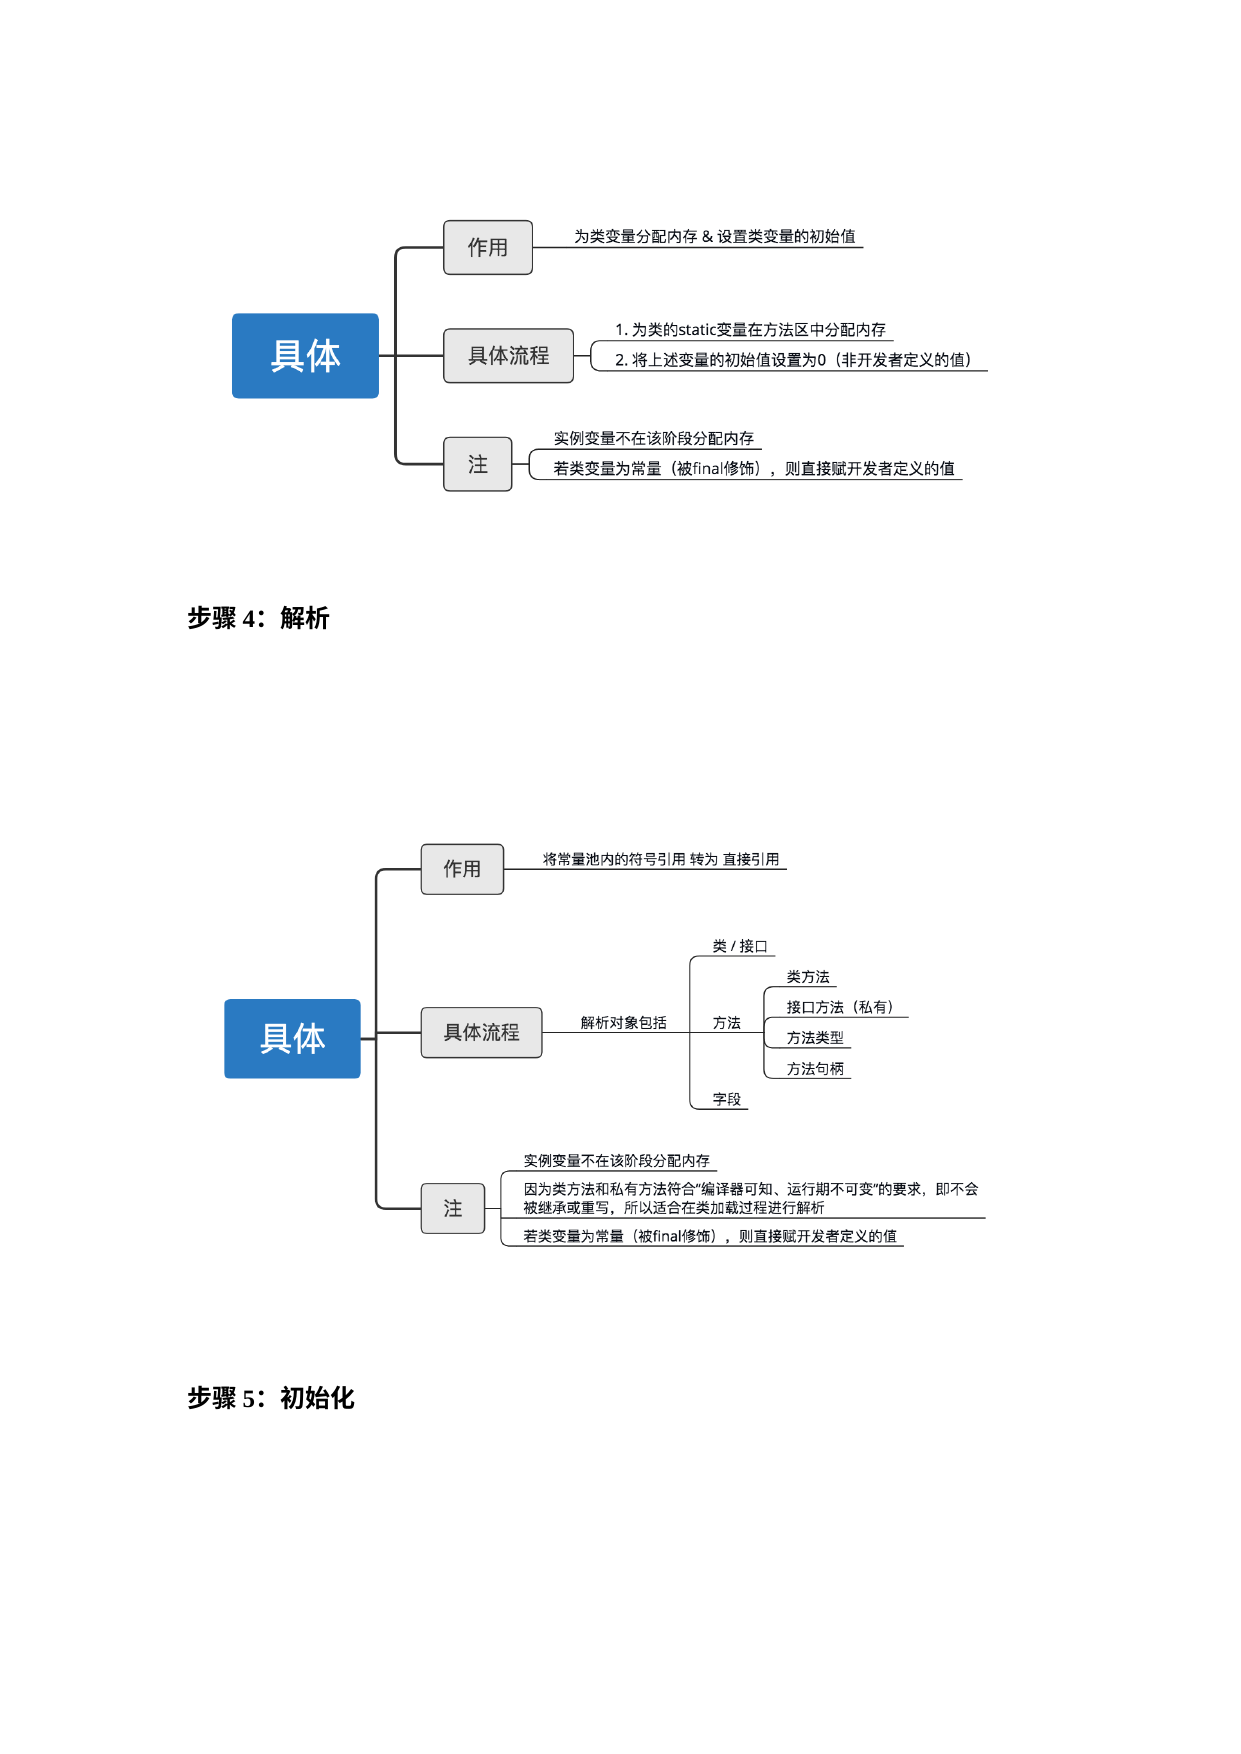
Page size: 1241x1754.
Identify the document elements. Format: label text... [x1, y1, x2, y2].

text 步骤4：解析 [187, 584, 1053, 649]
text 步骤5：初始化 [187, 1364, 1053, 1429]
picture [187, 781, 1050, 1298]
picture [187, 167, 1052, 580]
